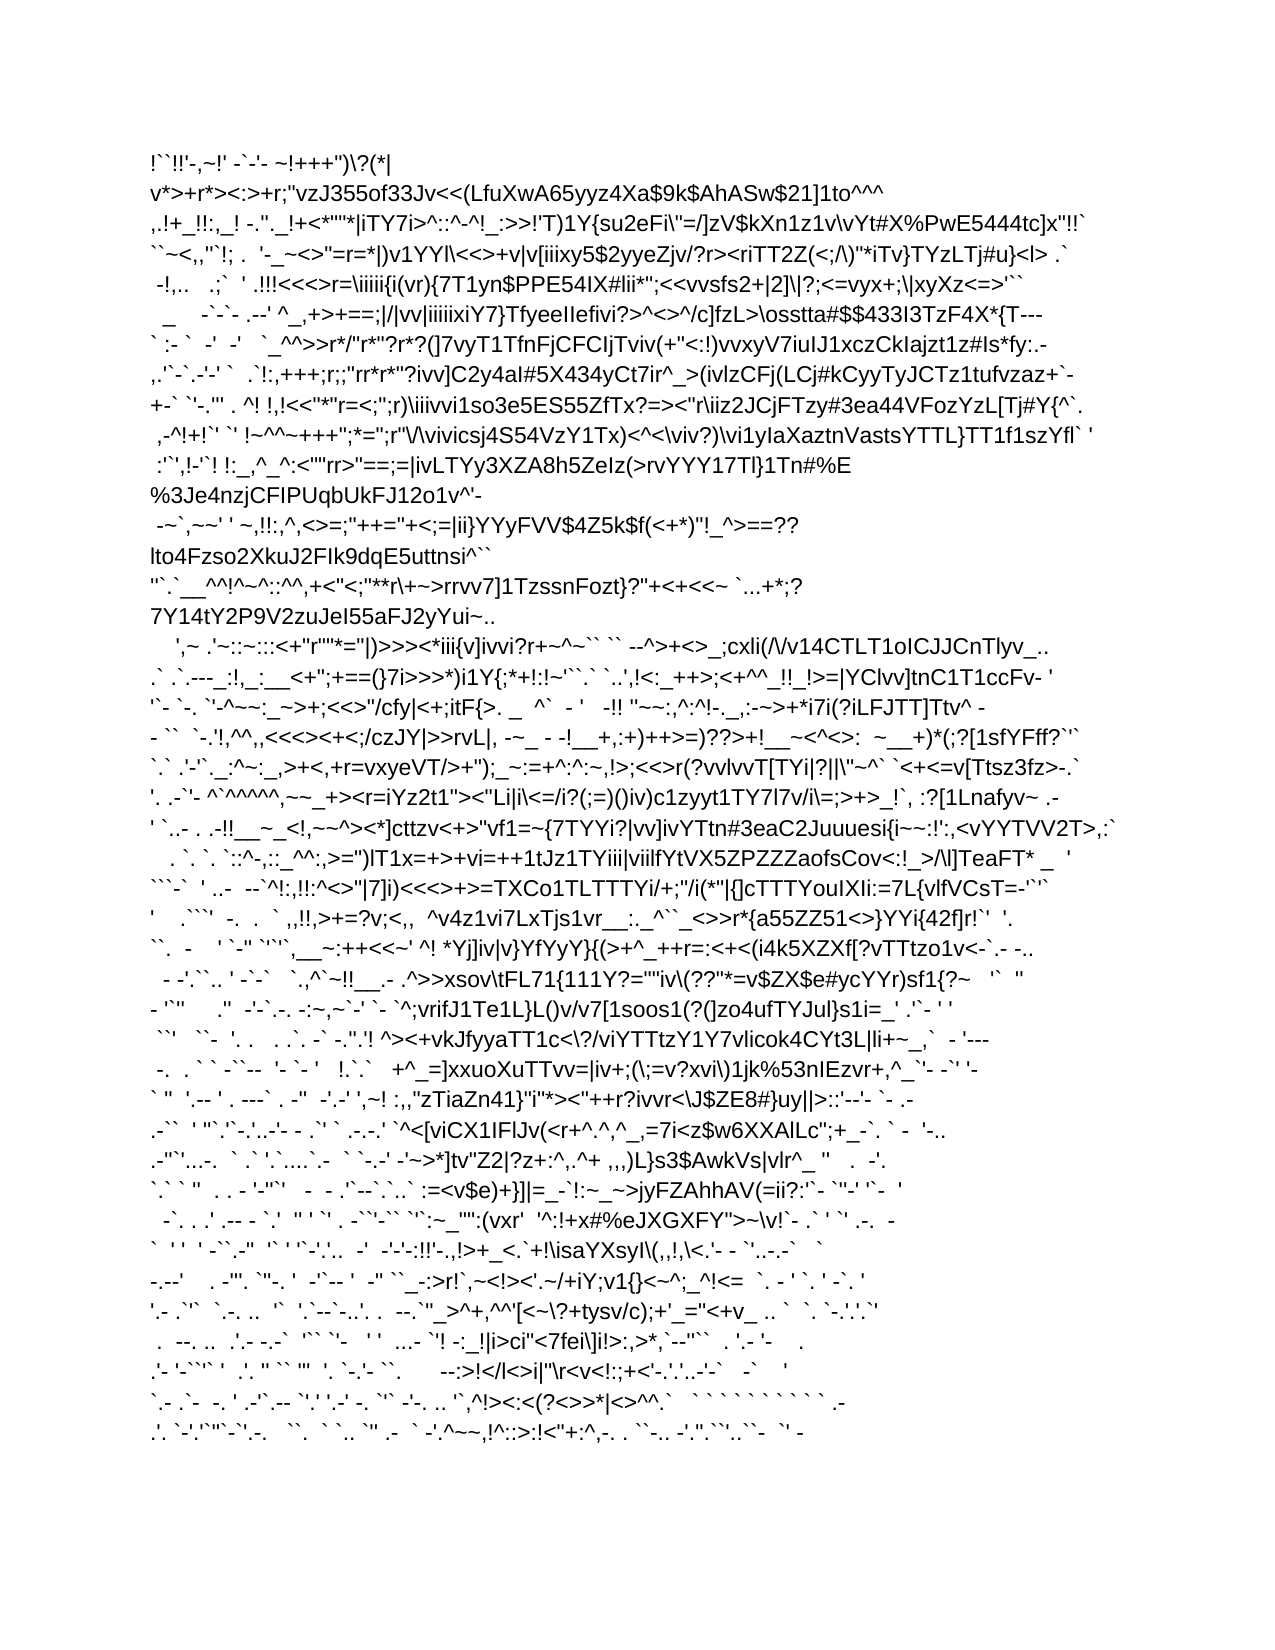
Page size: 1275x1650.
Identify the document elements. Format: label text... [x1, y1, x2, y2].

text ``' ``- '. . . .`. -` -.''.'! ^><+vkJfyyaTT1c<\?/viYTTtzY1Y7vlicok4CYt3L|li+~_,` - '--- [150, 1026, 1125, 1052]
text -. . ` ` -``-- '- `- ' !.`.` +^_=]xxuoXuTTvv=|iv+;(\;=v?xvi\)1jk%53nIEzvr+,^_`'- -`' '- [150, 1056, 1125, 1083]
text .` .`.---_:!,_:__<+";+==(}7i>>>*)i1Y{;*+!:!~'``.` `..',!<:_++>;<+^^_!!_!>=|YClvv]tnC1T1ccFv- ' [150, 663, 1125, 690]
text _ -`-`- .--' ^_,+>+==;|/|vv|iiiiixiY7}TfyeeIIefivi?>^<>^/c]fzL>\osstta#$$433I3TzF4X*{T--- [150, 301, 1125, 327]
text ` '' '.-- ' . ---` . -'' -'.-' ',~! :,,"zTiaZn41}"i"*><"++r?ivvr<\J$ZE8#}uy||>::'--'- `- .- [150, 1086, 1125, 1113]
text ``~<,,''`!; . '-_~<>"=r=*|)v1YYl\<<>+v|v[iiixy5$2yyeZjv/?r><riTT2Z(<;/\)"*iTv}TYzLTj#u}<l> .` [150, 241, 1125, 267]
text ''`.`__^^!^~^::^^,+<"<;"**r\+~>rrvv7]1TzssnFozt}?"+<+<<~ `...+*;?7Y14tY2P9V2zuJeI55aFJ2yYui~.. [150, 573, 1125, 629]
text ' .```' -. . ` ,,!!,>+=?v;<,, ^v4z1vi7LxTjs1vr__:._^``_<>>r*{a55ZZ51<>}YYi{42f]r!`' '. [150, 905, 1125, 932]
text -!,.. .;` ' .!!!<<<>r=\iiiii{i(vr){7T1yn$PPE54IX#lii*";<<vvsfs2+|2]\|?;<=vyx+;\|xyXz<=>'`` [150, 271, 1125, 297]
text `.` .'-'`._:^~:_,>+<,+r=vxyeVT/>+");_~:=+^:^:~,!>;<<>r(?vvlvvT[TYi|?||\"~^` `<+<=v[Ttsz3fz>-.` [150, 754, 1125, 781]
text !``!!'-,~!' -`-'- ~!+++")\?(*|v*>+r*><:>+r;"vzJ355of33Jv<<(LfuXwA65yyz4Xa$9k$AhASw$21]1to^^^ [150, 150, 1125, 207]
text -.--' . -'''. `''-. ' -'`-- ' -'' ``_-:>r!`,~<!><'.~/+iY;v1{}<~^;_^!<= `. - ' `. ' -`. ' [150, 1268, 1125, 1294]
text .-`` ' ''`.'`-.'..-'- - .`' ` .-.-.' `^<[viCX1IFlJv(<r+^.^,^_,=7i<z$w6XXAlLc";+_-`. ` - '-.. [150, 1117, 1125, 1143]
text ' `..- . .-!!__~_<!,~~^><*]cttzv<+>"vf1=~{7TYYi?|vv]ivYTtn#3eaC2Juuuesi{i~~:!':,<vYYTVV2T>,:` [150, 814, 1125, 841]
text - -'.``.. ' -`-` `.,^`~!!__.- .^>>xsov\tFL71{111Y?=""iv\(??"*=v$ZX$e#ycYYr)sf1{?~ '` '' [150, 966, 1125, 992]
text -`. . .' .-- - `.' '' ' `' . -``'-`` `'`:~_"":(vxr' '^:!+x#%eJXGXFY">~\v!`- .` ' `' .-. - [150, 1207, 1125, 1234]
text .'- '-``'` ' .'. '' `` ''' '. `-.'- ``. --:>!</l<>i|"\r<v<!:;+<'-.'.'..-'-` -` ' [150, 1358, 1125, 1385]
text '.- .`'` `.-. .. '` '.`--`-..'. . --.`''_>^+,^^'[<~\?+tysv/c);+'_="<+v_ .. ` `. `-.'.'.`' [150, 1298, 1125, 1324]
text '. .-`'- ^`^^^^^,~~_+><r=iYz2t1"><"Li|i\<=/i?(;=)()iv)c1zyyt1TY7l7v/i\=;>+>_!`, :?[1Lnafyv~ .- [150, 784, 1125, 811]
text ',~ .'~::~:::<+"r""*="|)>>><*iii{v]ivvi?r+~^~`` `` --^>+<>_;cxli(/\/v14CTLT1oICJJCnTlyv_.. [150, 633, 1125, 660]
text .'. `-'.'`''`-`'.-. ``. ` `.. `'' .- ` -'.^~~,!^::>:!<"+:^,-. . ``-.. -'.''.``'..``- `' - [150, 1419, 1125, 1445]
text . `. `. `::^-,::_^^:,>=")lT1x=+>+vi=++1tJz1TYiii|viilfYtVX5ZPZZZaofsCov<:!_>/\l]TeaFT* _ ' [150, 845, 1125, 871]
text :'`',!-'`! !:_,^_^:<""rr>"==;=|ivLTYy3XZA8h5ZeIz(>rvYYY17Tl}1Tn#%E%3Je4nzjCFIPUqbUkFJ12o1v^'- [150, 452, 1125, 509]
text '`- `-. `'-^~~:_~>+;<<>"/cfy|<+;itF{>. _ ^` - ' -!! ''~~:,^:^!-._,:-~>+*i7i(?iLFJTT]Ttv^ - [150, 694, 1125, 720]
text `.` ` '' . . - '-''`' - - .'`--`.`..` :=<v$e)+}]|=_-`!:~_~>jyFZAhhAV(=ii?:'`- `''-' '`- ' [150, 1177, 1125, 1203]
text ` :- ` -' -' `_^^>>r*/"r*"?r*?(]7vyT1TfnFjCFCIjTviv(+"<:!)vvxyV7iuIJ1xczCkIajzt1z#Is*fy:.- [150, 331, 1125, 358]
text ,.'`-`.-'-' ` .`!:,+++;r;;"rr*r*"?ivv]C2y4aI#5X434yCt7ir^_>(ivlzCFj(LCj#kCyyTyJCTz1tufvzaz+`- [150, 361, 1125, 388]
text - '`'' .'' -'-`.-. -:~,~`-' `- `^;vrifJ1Te1L}L()v/v7[1soos1(?(]zo4ufTYJul}s1i=_' .'`- ' ' [150, 996, 1125, 1022]
text ```-` ' ..- --`^!:,!!:^<>"|7]i)<<<>+>=TXCo1TLTTTYi/+;"/i(*"|{]cTTTYouIXIi:=7L{vlfVCsT=-'`'` [150, 875, 1125, 901]
text . --. .. .'.- -.-` '`` `'- ' ' ...- `'! -:_!|i>ci"<7fei\]i!>:,>*,`--''`` . '.- '- . [150, 1328, 1125, 1354]
text `.- .`- -. ' .-'`.-- `'.' '.-' -. `'` -'-. .. '`,^!><:<(?<>>*|<>^^.` ` ` ` ` ` ` ` ` ` ` .- [150, 1388, 1125, 1415]
text ``. - ' `-'' `'`'`,__~:++<<~' ^! *Yj]iv|v}YfYyY}{(>+^_++r=:<+<(i4k5XZXf[?vTTtzo1v<-`.- -.. [150, 935, 1125, 962]
text ` ' ' ' -``.-'' '` ' '`-'.'.. -' -'-'-:!!'-.,!>+_<.`+!\isaYXsyI\(,,!,\<.'- - `'..-.-` ` [150, 1237, 1125, 1264]
text ,-^!+!`' `' !~^^~+++";*=";r"\/\vivicsj4S54VzY1Tx)<^<\viv?)\vi1yIaXaztnVastsYTTL}TT1f1szYfl` ' [150, 422, 1125, 448]
text .-''`'...-. ` .` '.`....`.- ` `-.-' -'~>*]tv"Z2|?z+:^,.^+ ,,,)L}s3$AwkVs|vlr^_ '' . -'. [150, 1147, 1125, 1173]
text - `` `-.'!,^^,,<<<><+<;/czJY|>>rvL|, -~_ - -!__+,:+)++>=)??>+!__~<^<>: ~__+)*(;?[1sfYFff?`'` [150, 724, 1125, 750]
text ,.!+_!!:,_! -.''._!+<*""*|iTY7i>^::^-^!_:>>!'T)1Y{su2eFi\"=/]zV$kXn1z1v\vYt#X%PwE5444tc]x"!!` [150, 210, 1125, 237]
text -~`,~~' ' ~,!!:,^,<>=;"++="+<;=|ii}YYyFVV$4Z5k$f(<+*)"!_^>==??lto4Fzso2XkuJ2FIk9dqE5uttnsi^`` [150, 512, 1125, 569]
text +-` `'-.''' . ^! !,!<<"*"r=<;";r)\iiivvi1so3e5ES55ZfTx?=><"r\iiz2JCjFTzy#3ea44VFozYzL[Tj#Y{^`. [150, 392, 1125, 418]
